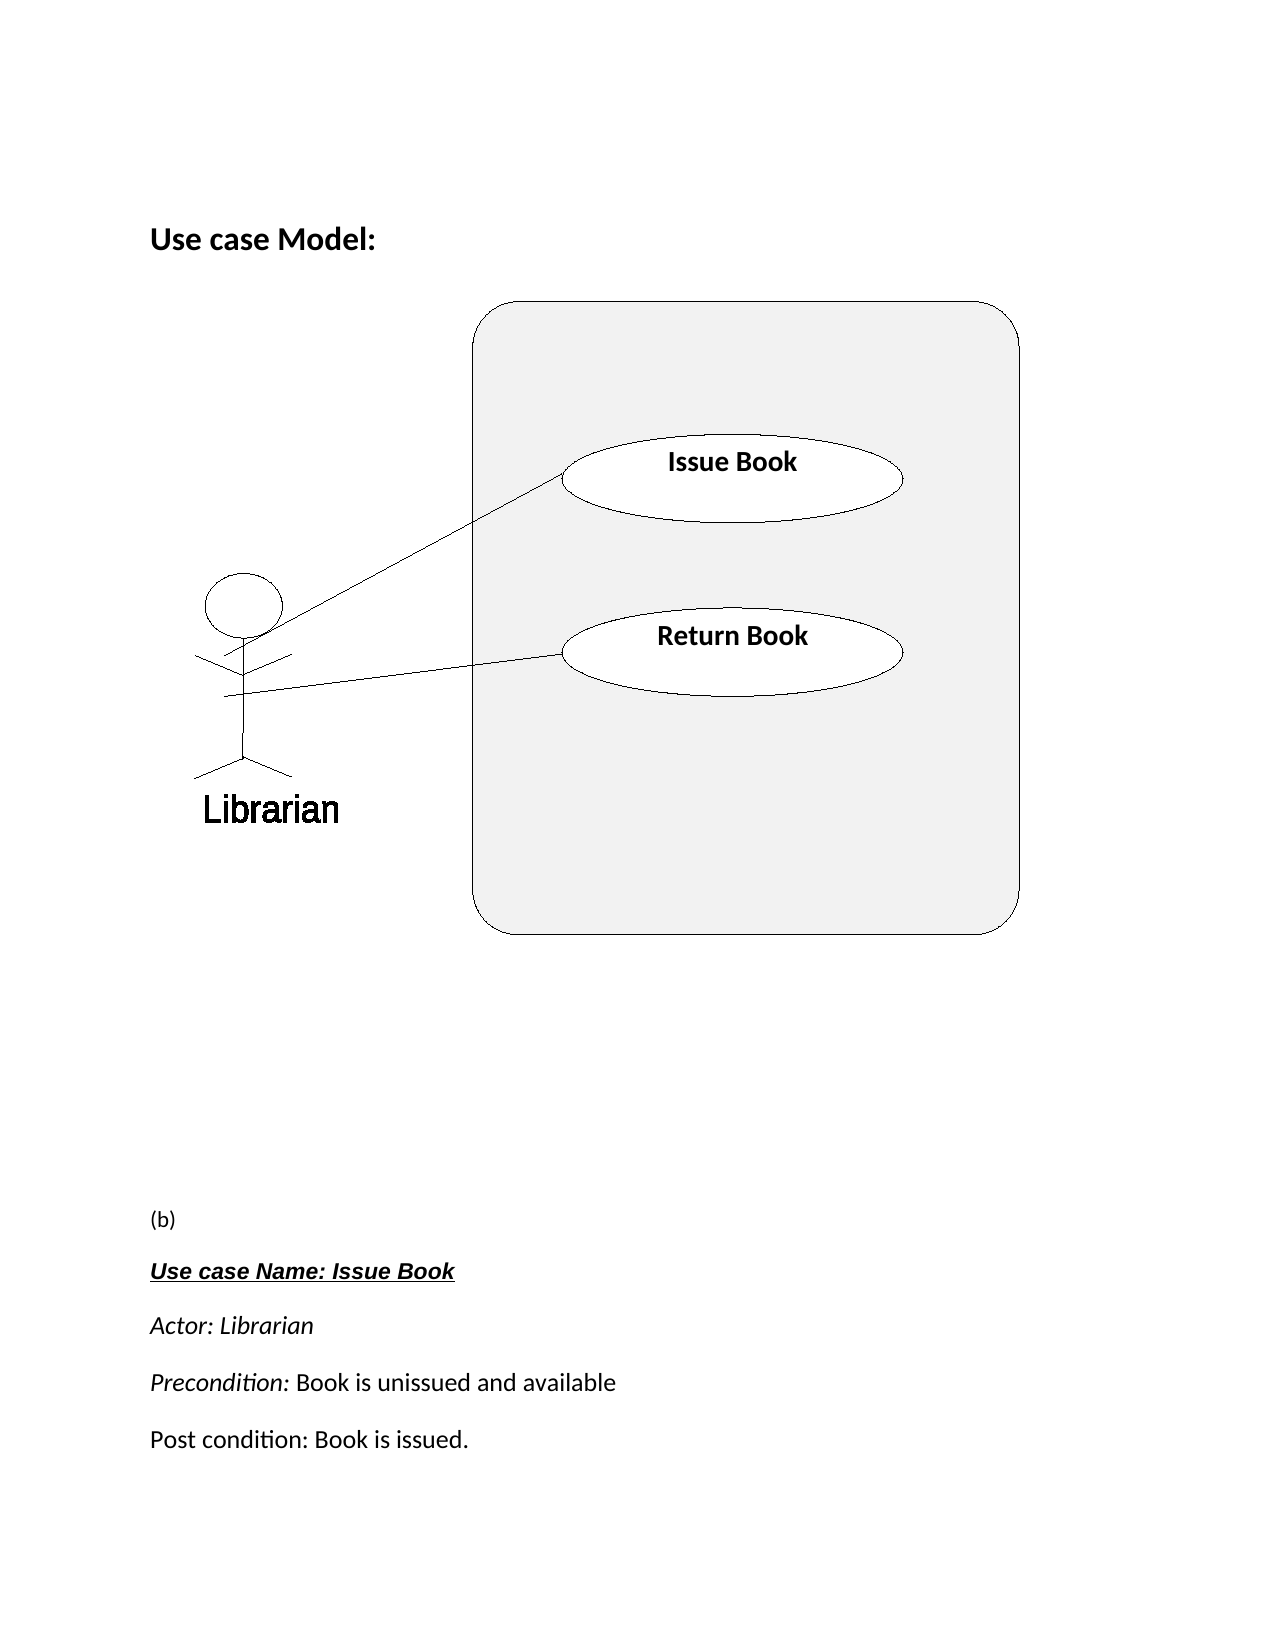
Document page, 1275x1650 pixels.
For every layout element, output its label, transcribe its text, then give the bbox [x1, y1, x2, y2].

text Actor: Librarian [150, 1309, 1125, 1341]
text Use case Model: [150, 218, 1125, 258]
text Post condition: Book is issued. [150, 1424, 1125, 1455]
text Use case Name: Issue Book [150, 1258, 1125, 1284]
text Precondition: Book is unissued and available [150, 1366, 1125, 1398]
text (b) [150, 1205, 1125, 1233]
